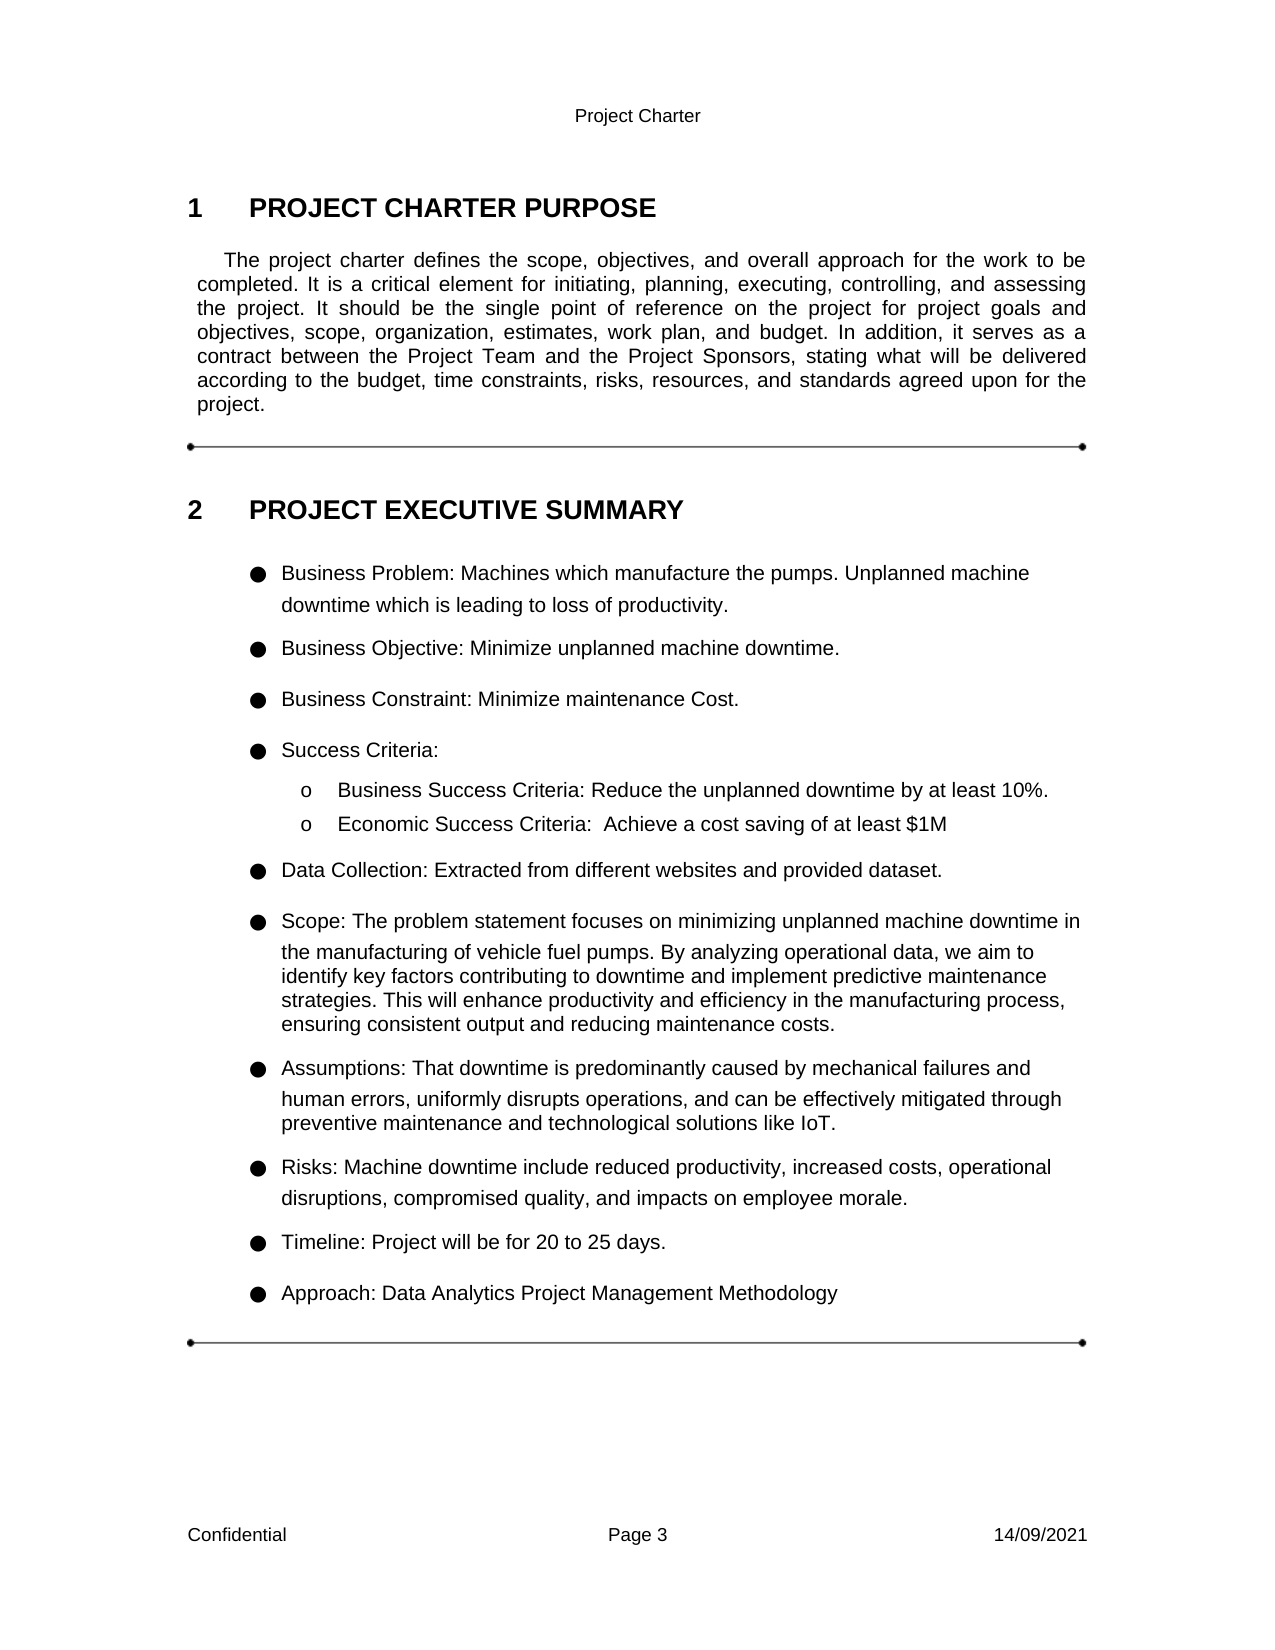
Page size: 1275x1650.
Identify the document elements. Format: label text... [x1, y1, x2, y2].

list Approach: Data Analytics Project Management Methodology [249, 1269, 1087, 1312]
list Business Problem: Machines which manufacture the pumps. Unplanned machine downtime which is leading to loss of productivity. [249, 550, 1087, 617]
text The project charter defines the scope, objectives, and overall approach for the work to be completed. It is a critical element for initiating, planning, executing, controlling, and assessing the project. It should be the single point of reference on the project for project goals and objectives, scope, organization, estimates, work plan, and budget. In addition, it serves as a contract between the Project Team and the Project Sponsors, stating what will be delivered according to the budget, time constraints, risks, resources, and standards agreed upon for the project. [136, 248, 1087, 416]
list Business Objective: Minimize unplanned machine downtime. [249, 625, 1087, 668]
list Success Criteria: [249, 727, 1087, 770]
subtitle PROJECT EXECUTIVE SUMMARY [187, 494, 1087, 525]
picture [187, 440, 1088, 456]
list Business Success Criteria: Reduce the unplanned downtime by at least 10%. [300, 778, 1087, 804]
list Data Collection: Extracted from different websites and provided dataset. [249, 846, 1087, 889]
list Risks: Machine downtime include reduced productivity, increased costs, operational disruptions, compromised quality, and impacts on employee morale. [249, 1143, 1087, 1210]
list Business Constraint: Minimize maintenance Cost. [249, 676, 1087, 719]
picture [187, 1336, 1088, 1352]
list Assumptions: That downtime is predominantly caused by mechanical failures and human errors, uniformly disrupts operations, and can be effectively mitigated through preventive maintenance and technological solutions like IoT. [249, 1044, 1087, 1135]
list Economic Success Criteria: Achieve a cost saving of at least $1M [300, 812, 1087, 838]
list Timeline: Project will be for 20 to 25 days. [249, 1218, 1087, 1261]
list Scope: The problem statement focuses on minimizing unplanned machine downtime in the manufacturing of vehicle fuel pumps. By analyzing operational data, we aim to identify key factors contributing to downtime and implement predictive maintenance strategies. This will enhance productivity and efficiency in the manufacturing process, ensuring consistent output and reducing maintenance costs. [249, 897, 1087, 1036]
subtitle PROJECT CHARTER PURPOSE [187, 192, 1087, 223]
